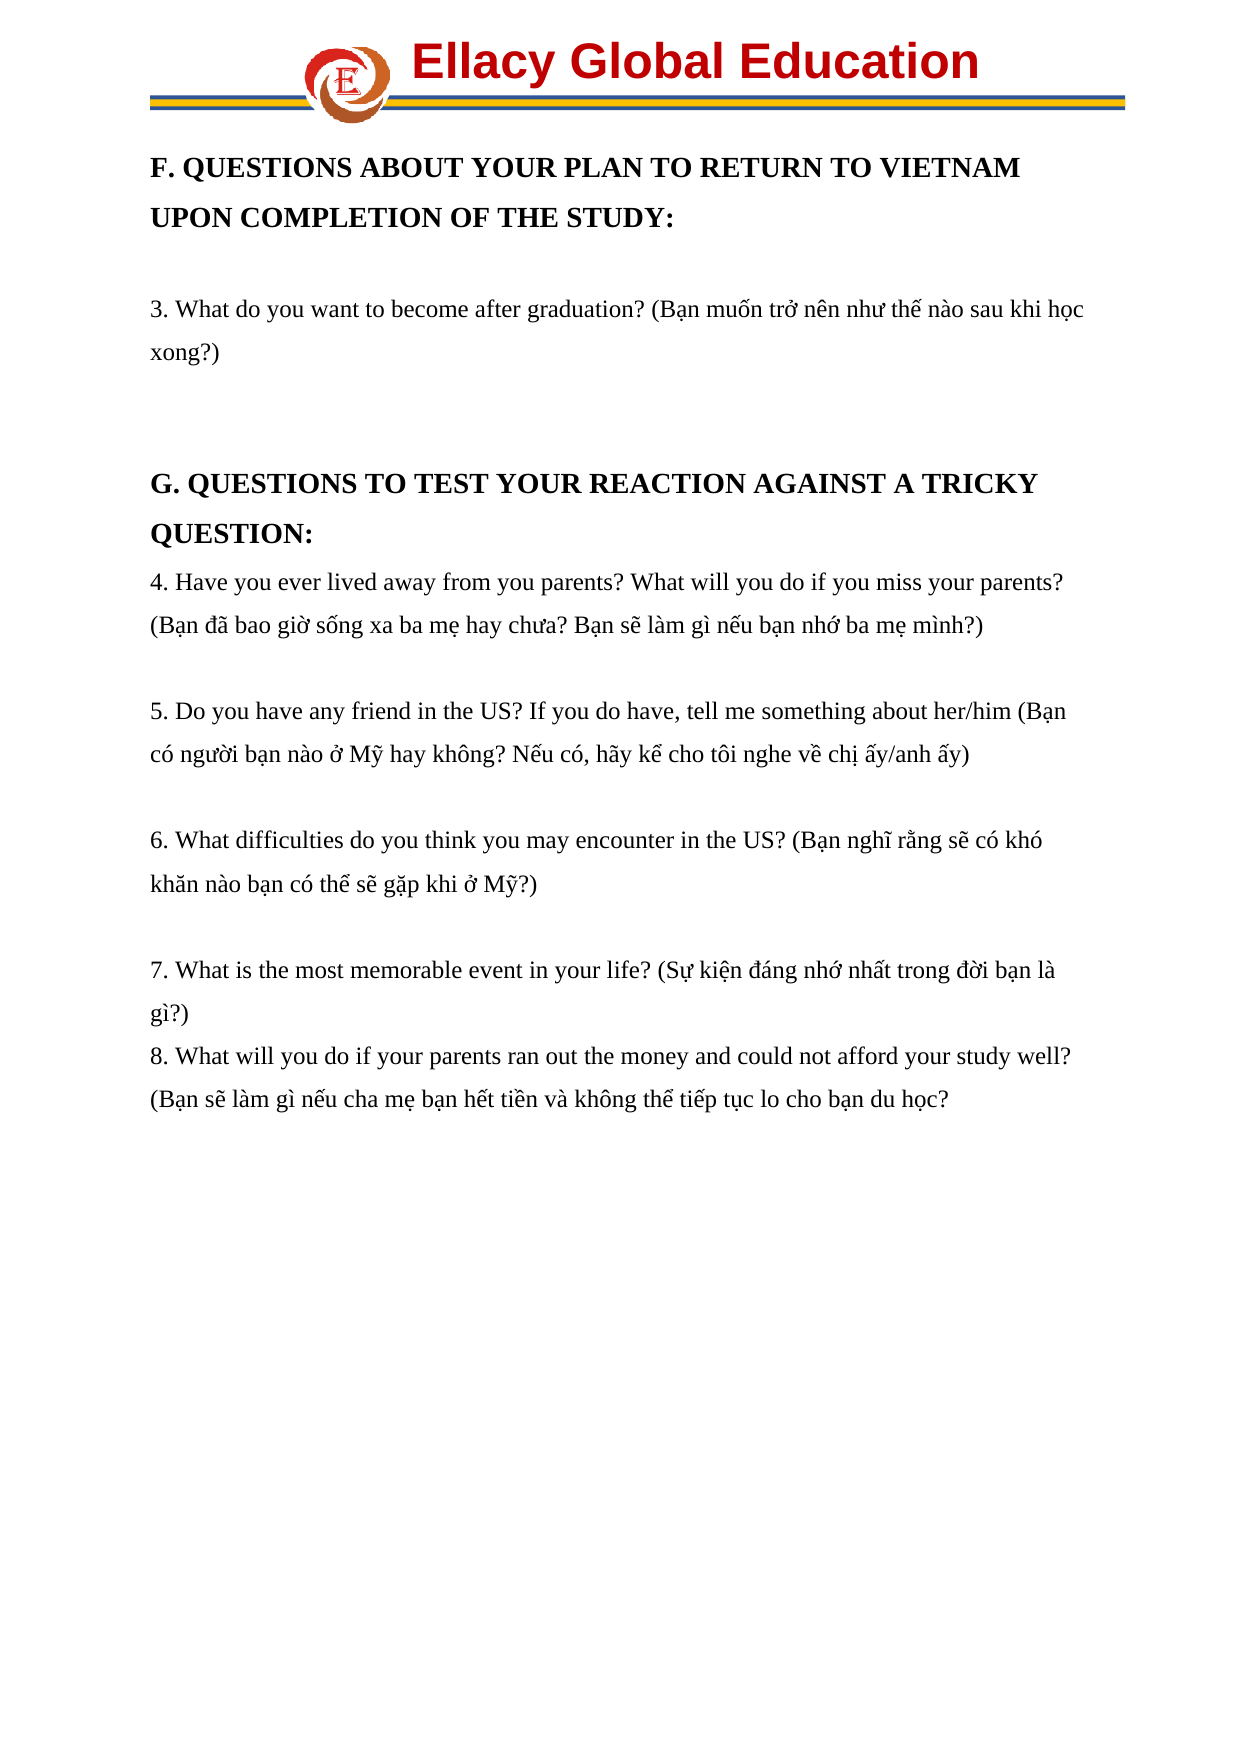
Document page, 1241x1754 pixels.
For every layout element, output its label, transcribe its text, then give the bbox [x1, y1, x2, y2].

text 3. What do you want to become after graduation? (Bạn muốn trở nên như thế nào sau khi học xong?) [150, 294, 1090, 366]
picture [303, 32, 983, 127]
text F. QUESTIONS ABOUT YOUR PLAN TO RETURN TO VIETNAM UPON COMPLETION OF THE STUDY: [150, 150, 1090, 234]
text G. QUESTIONS TO TEST YOUR REACTION AGAINST A TRICKY QUESTION: [150, 466, 1090, 550]
text 6. What difficulties do you think you may encounter in the US? (Bạn nghĩ rằng sẽ có khó khăn nào bạn có thể sẽ gặp khi ở Mỹ?) [150, 826, 1090, 897]
text 7. What is the most memorable event in your life? (Sự kiện đáng nhớ nhất trong đời bạn là gì?) [150, 955, 1090, 1027]
text 4. Have you ever lived away from you parents? What will you do if you miss your parents? (Bạn đã bao giờ sống xa ba mẹ hay chưa? Bạn sẽ làm gì nếu bạn nhớ ba mẹ mình?) [150, 567, 1090, 639]
text 5. Do you have any friend in the US? If you do have, tell me something about her/him (Bạn có người bạn nào ở Mỹ hay không? Nếu có, hãy kể cho tôi nghe về chị ấy/anh ấy) [150, 696, 1090, 768]
text 8. What will you do if your parents ran out the money and could not afford your study well? (Bạn sẽ làm gì nếu cha mẹ bạn hết tiền và không thể tiếp tục lo cho bạn du học? [150, 1041, 1090, 1113]
